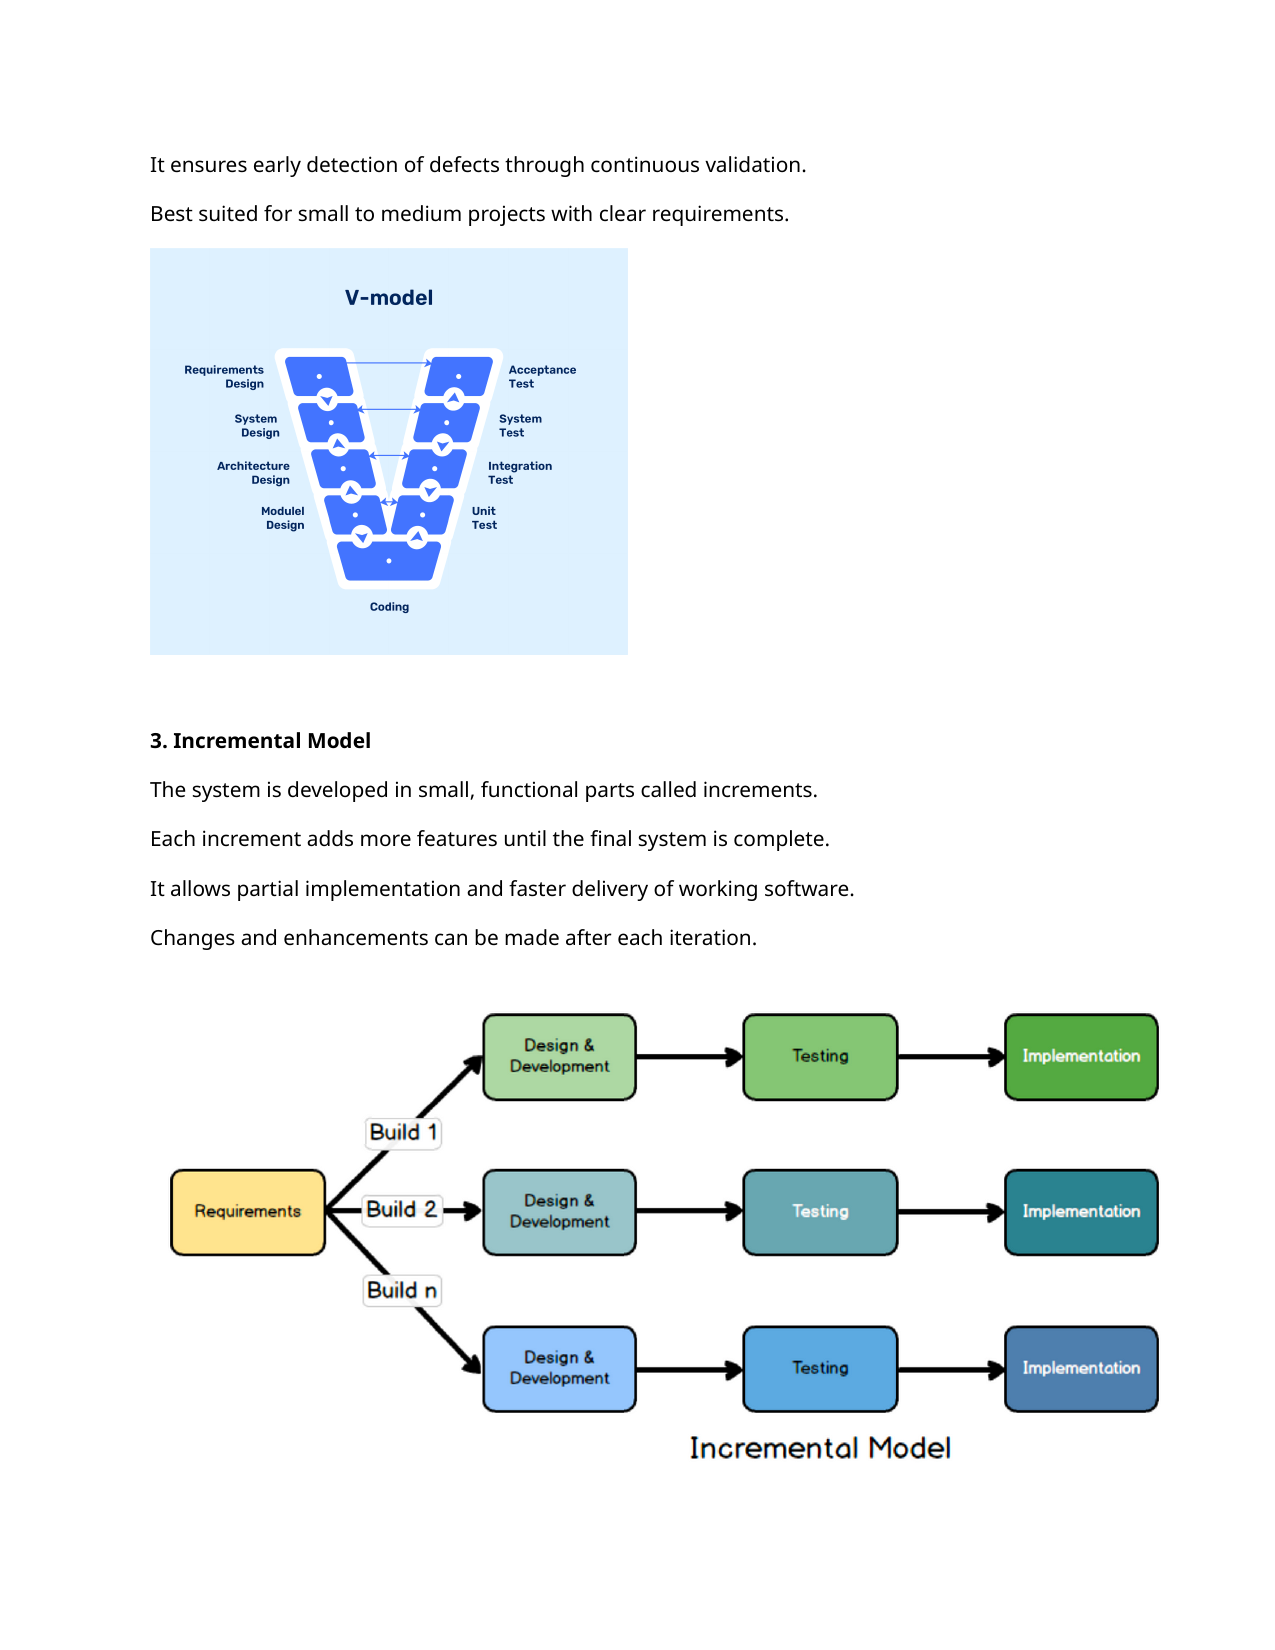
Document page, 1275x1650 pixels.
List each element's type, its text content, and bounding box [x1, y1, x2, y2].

text It ensures early detection of defects through continuous validation. [150, 150, 1125, 178]
text It allows partial implementation and faster delivery of working software. [150, 874, 1125, 902]
text 3. Incremental Model [150, 726, 1125, 754]
picture [150, 1005, 1188, 1474]
text Best suited for small to medium projects with clear requirements. [150, 199, 1125, 228]
text Changes and enhancements can be made after each iteration. [150, 923, 1125, 951]
text The system is developed in small, functional parts called increments. [150, 775, 1125, 803]
text Each increment adds more features until the final system is complete. [150, 824, 1125, 853]
picture [150, 248, 628, 655]
